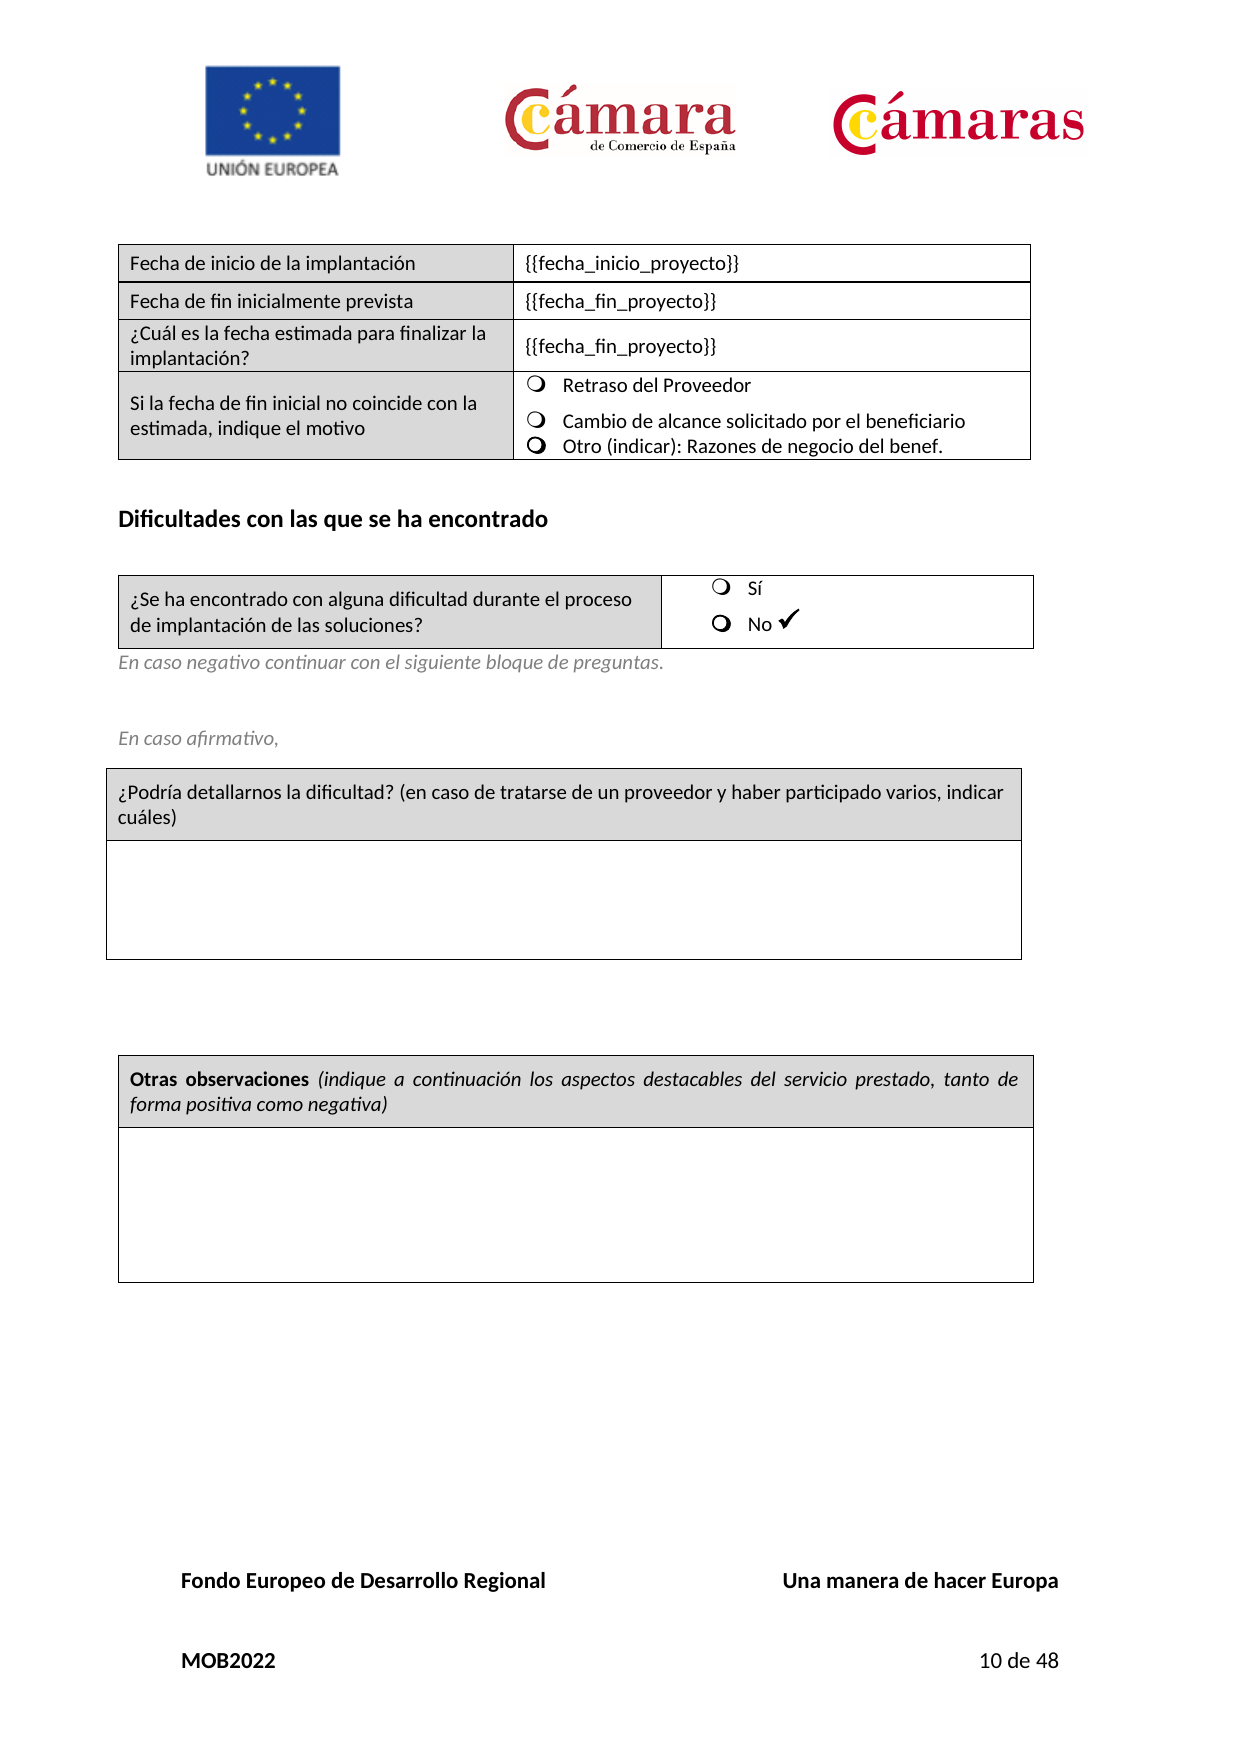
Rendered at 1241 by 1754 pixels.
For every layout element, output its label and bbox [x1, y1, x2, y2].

picture [829, 89, 1088, 157]
picture [503, 83, 737, 156]
picture [202, 61, 342, 179]
